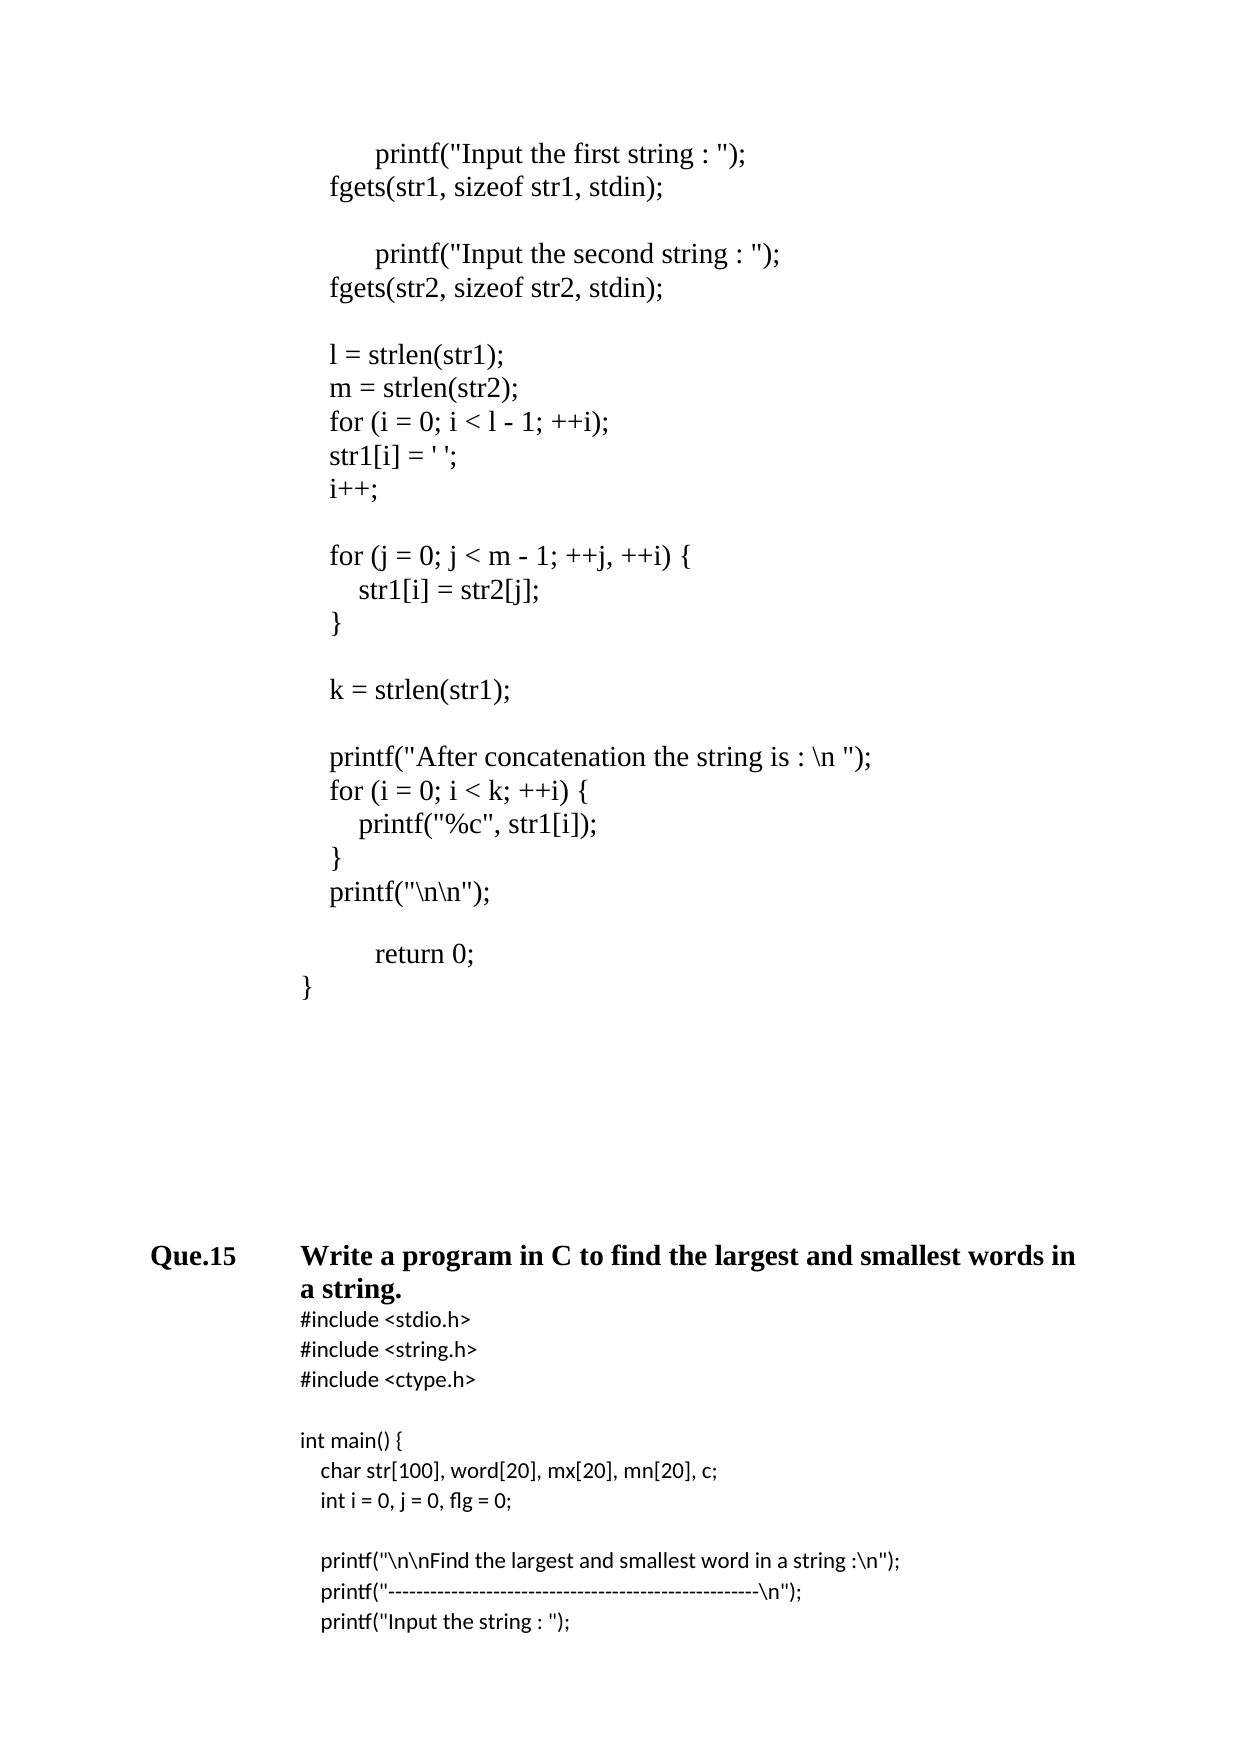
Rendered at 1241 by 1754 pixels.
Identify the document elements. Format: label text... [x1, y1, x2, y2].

text for (j = 0; j < m - 1; ++j, ++i) { [300, 538, 1090, 572]
text char str[100], word[20], mx[20], mn[20], c; [300, 1456, 1090, 1484]
text printf("\n\n"); [300, 874, 1090, 907]
text printf("-----------------------------------------------------\n"); [300, 1577, 1090, 1605]
text return 0; [300, 936, 1090, 969]
text printf("%c", str1[i]); [300, 807, 1090, 840]
text printf("Input the first string : "); [300, 136, 1090, 169]
text #include <stdio.h> [300, 1305, 1090, 1333]
text Que.15 Write a program in C to find the largest and smallest words in a string. [150, 1238, 1090, 1305]
text int i = 0, j = 0, flg = 0; [300, 1486, 1090, 1514]
text for (i = 0; i < l - 1; ++i); [300, 404, 1090, 438]
text } [300, 605, 1090, 639]
text printf("Input the second string : "); [300, 236, 1090, 270]
text for (i = 0; i < k; ++i) { [300, 773, 1090, 807]
text #include <string.h> [300, 1335, 1090, 1363]
text k = strlen(str1); [300, 672, 1090, 706]
text printf("Input the string : "); [300, 1607, 1090, 1635]
text str1[i] = ' '; [300, 438, 1090, 471]
text #include <ctype.h> [300, 1365, 1090, 1393]
text str1[i] = str2[j]; [300, 572, 1090, 605]
text printf("\n\nFind the largest and smallest word in a string :\n"); [300, 1547, 1090, 1575]
text } [300, 969, 1090, 1003]
text fgets(str2, sizeof str2, stdin); [300, 270, 1090, 303]
text i++; [300, 471, 1090, 505]
text printf("After concatenation the string is : \n "); [300, 739, 1090, 773]
text int main() { [300, 1426, 1090, 1454]
text } [300, 840, 1090, 874]
text fgets(str1, sizeof str1, stdin); [300, 169, 1090, 203]
text l = strlen(str1); [300, 337, 1090, 371]
text m = strlen(str2); [300, 371, 1090, 404]
